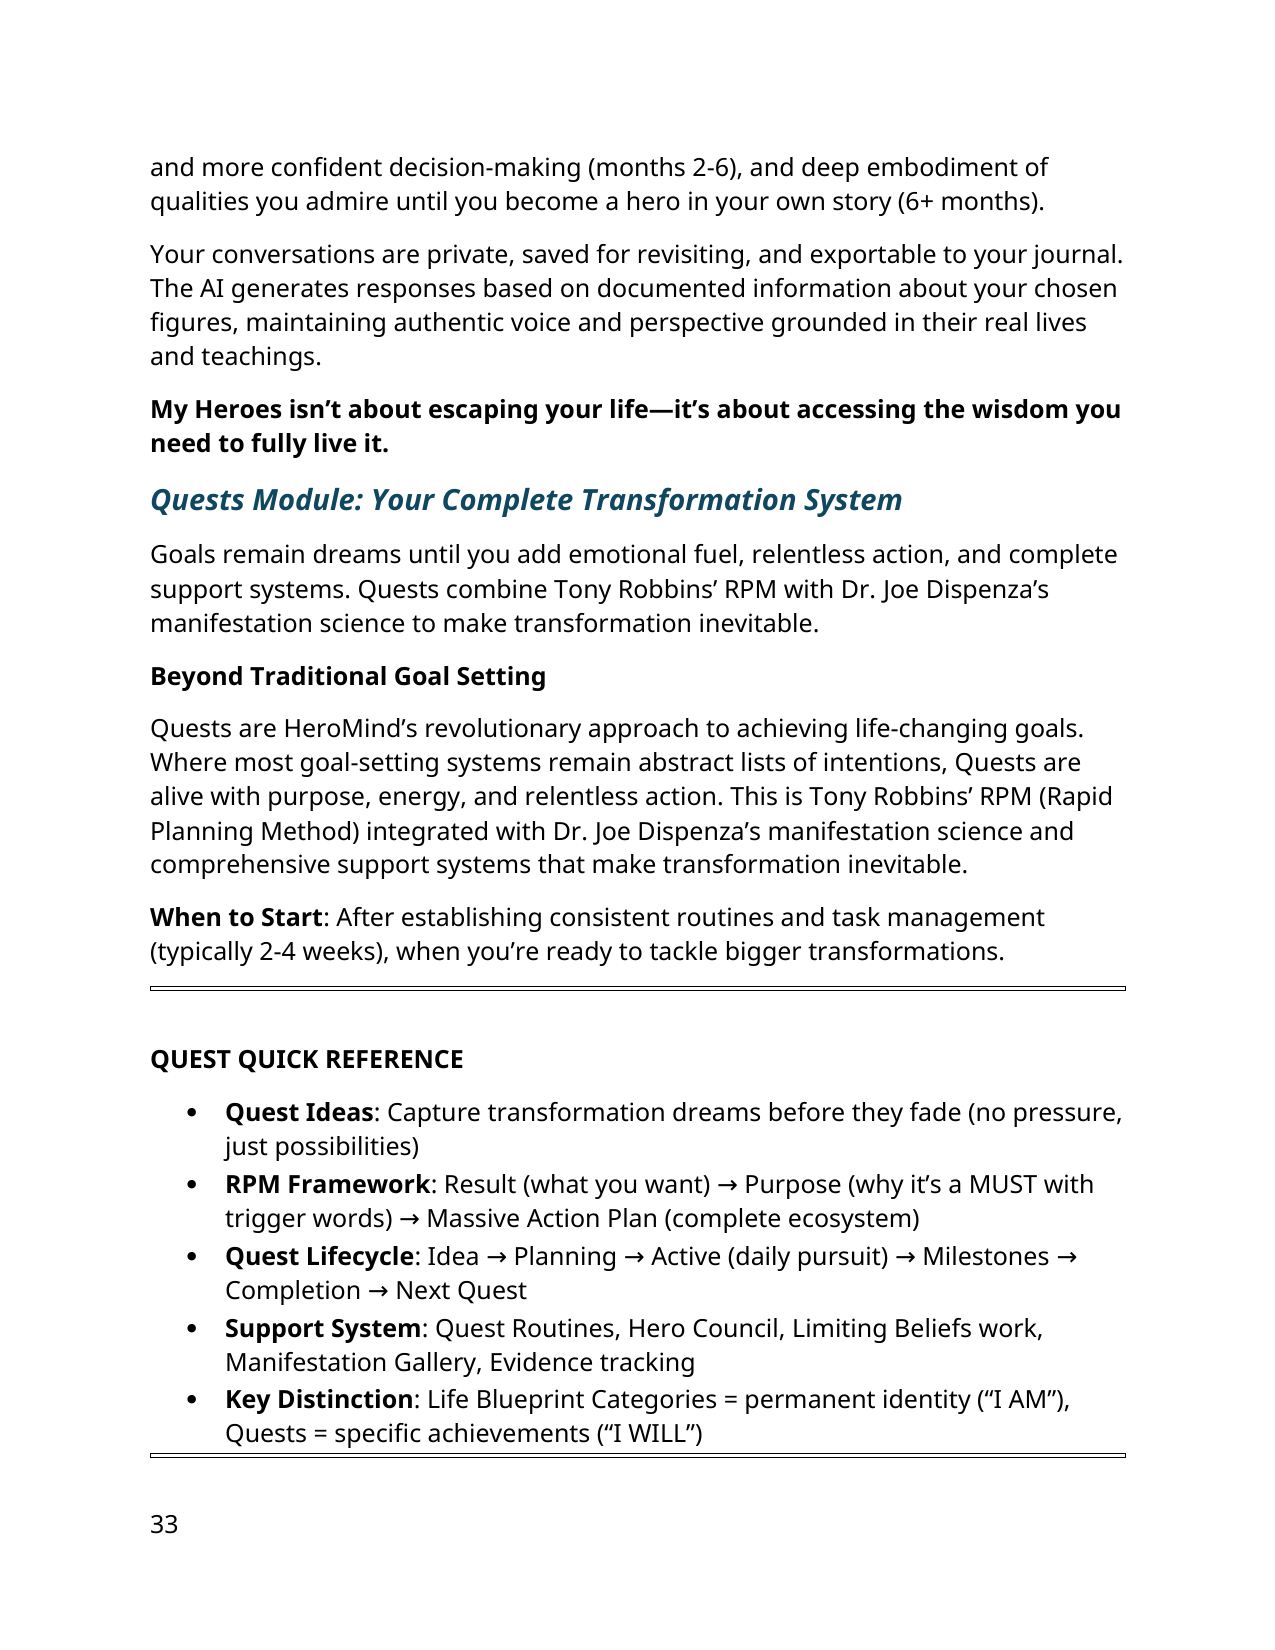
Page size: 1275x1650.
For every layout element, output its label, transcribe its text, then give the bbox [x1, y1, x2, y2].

text Your conversations are private, saved for revisiting, and exportable to your journal. The AI generates responses based on documented information about your chosen figures, maintaining authentic voice and perspective grounded in their real lives and teachings. [150, 237, 1125, 373]
text My Heroes isn’t about escaping your life—it’s about accessing the wisdom you need to fully live it. [150, 392, 1125, 460]
text Quests are HeroMind’s revolutionary approach to achieving life-changing goals. Where most goal-setting systems remain abstract lists of intentions, Quests are alive with purpose, energy, and relentless action. This is Tony Robbins’ RPM (Rapid Planning Method) integrated with Dr. Joe Dispenza’s manifestation science and comprehensive support systems that make transformation inevitable. [150, 711, 1125, 881]
text Goals remain dreams until you add emotional fuel, relentless action, and complete support systems. Quests combine Tony Robbins’ RPM with Dr. Joe Dispenza’s manifestation science to make transformation inevitable. [150, 537, 1125, 639]
text QUEST QUICK REFERENCE [150, 1042, 1125, 1076]
text When to Start: After establishing consistent routines and task management (typically 2-4 weeks), when you’re ready to tackle bigger transformations. [150, 900, 1125, 968]
text Beyond Traditional Goal Setting [150, 658, 1125, 692]
list Quest Lifecycle: Idea → Planning → Active (daily pursuit) → Milestones → Completion → Next Quest [187, 1238, 1125, 1306]
subtitle Quests Module: Your Complete Transformation System [150, 479, 1125, 518]
list RPM Framework: Result (what you want) → Purpose (why it’s a MUST with trigger words) → Massive Action Plan (complete ecosystem) [187, 1166, 1125, 1234]
list Quest Ideas: Capture transformation dreams before they fade (no pressure, just possibilities) [187, 1094, 1125, 1163]
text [150, 150, 1125, 218]
list Key Distinction: Life Blueprint Categories = permanent identity (“I AM”), Quests = specific achievements (“I WILL”) [187, 1382, 1125, 1450]
list Support System: Quest Routines, Hero Council, Limiting Beliefs work, Manifestation Gallery, Evidence tracking [187, 1310, 1125, 1378]
